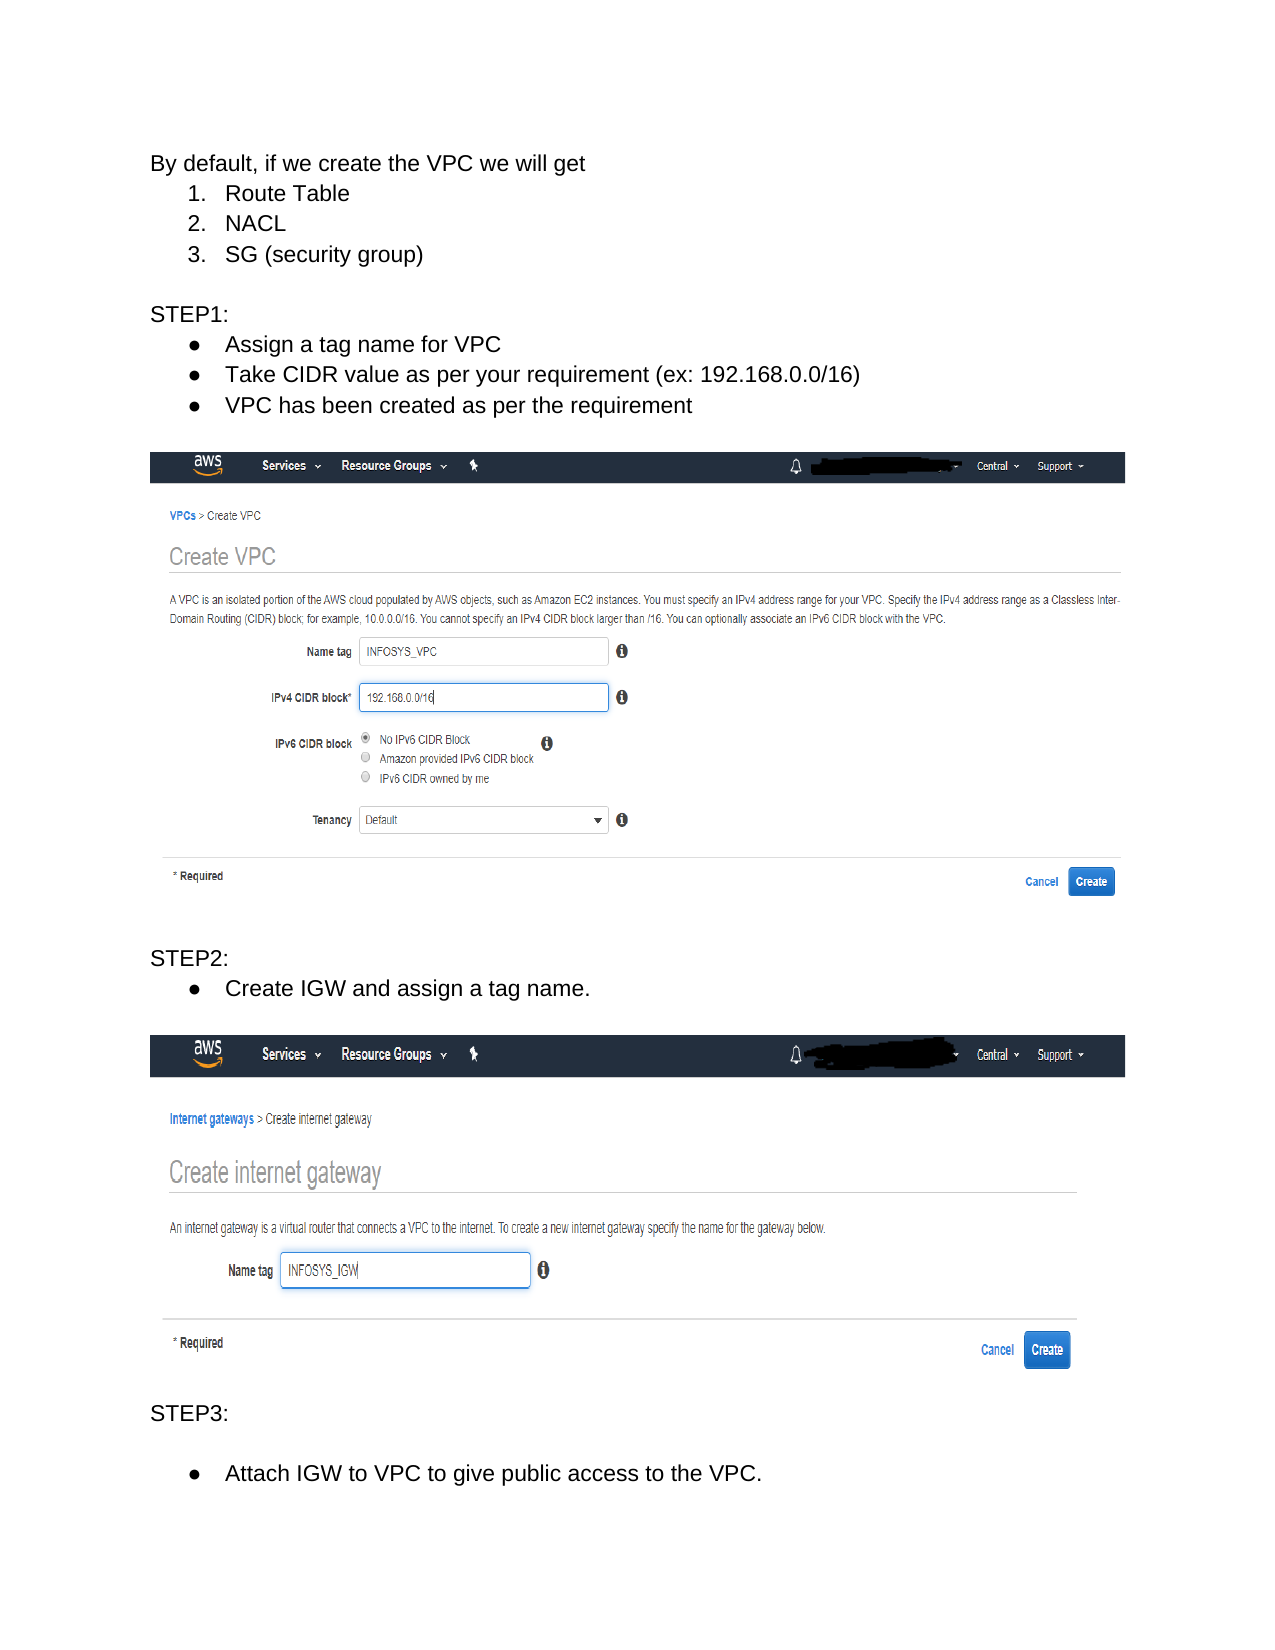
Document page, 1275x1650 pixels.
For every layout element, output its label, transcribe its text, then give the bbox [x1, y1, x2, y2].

list SG (security group) [187, 241, 1125, 267]
text STEP3: [150, 1399, 1125, 1426]
list Attach IGW to VPC to give public access to the VPC. [187, 1460, 1125, 1486]
list VPC has been created as per the requirement [187, 392, 1125, 418]
picture [150, 1035, 1125, 1396]
list Create IGW and assign a tag name. [187, 975, 1125, 1001]
text STEP1: [150, 301, 1125, 327]
picture [150, 452, 1125, 911]
text By default, if we create the VPC we will get [150, 150, 1125, 176]
text STEP2: [150, 945, 1125, 971]
list Route Table [187, 180, 1125, 207]
list NACL [187, 210, 1125, 237]
list Take CIDR value as per your requirement (ex: 192.168.0.0/16) [187, 361, 1125, 388]
list Assign a tag name for VPC [187, 331, 1125, 358]
